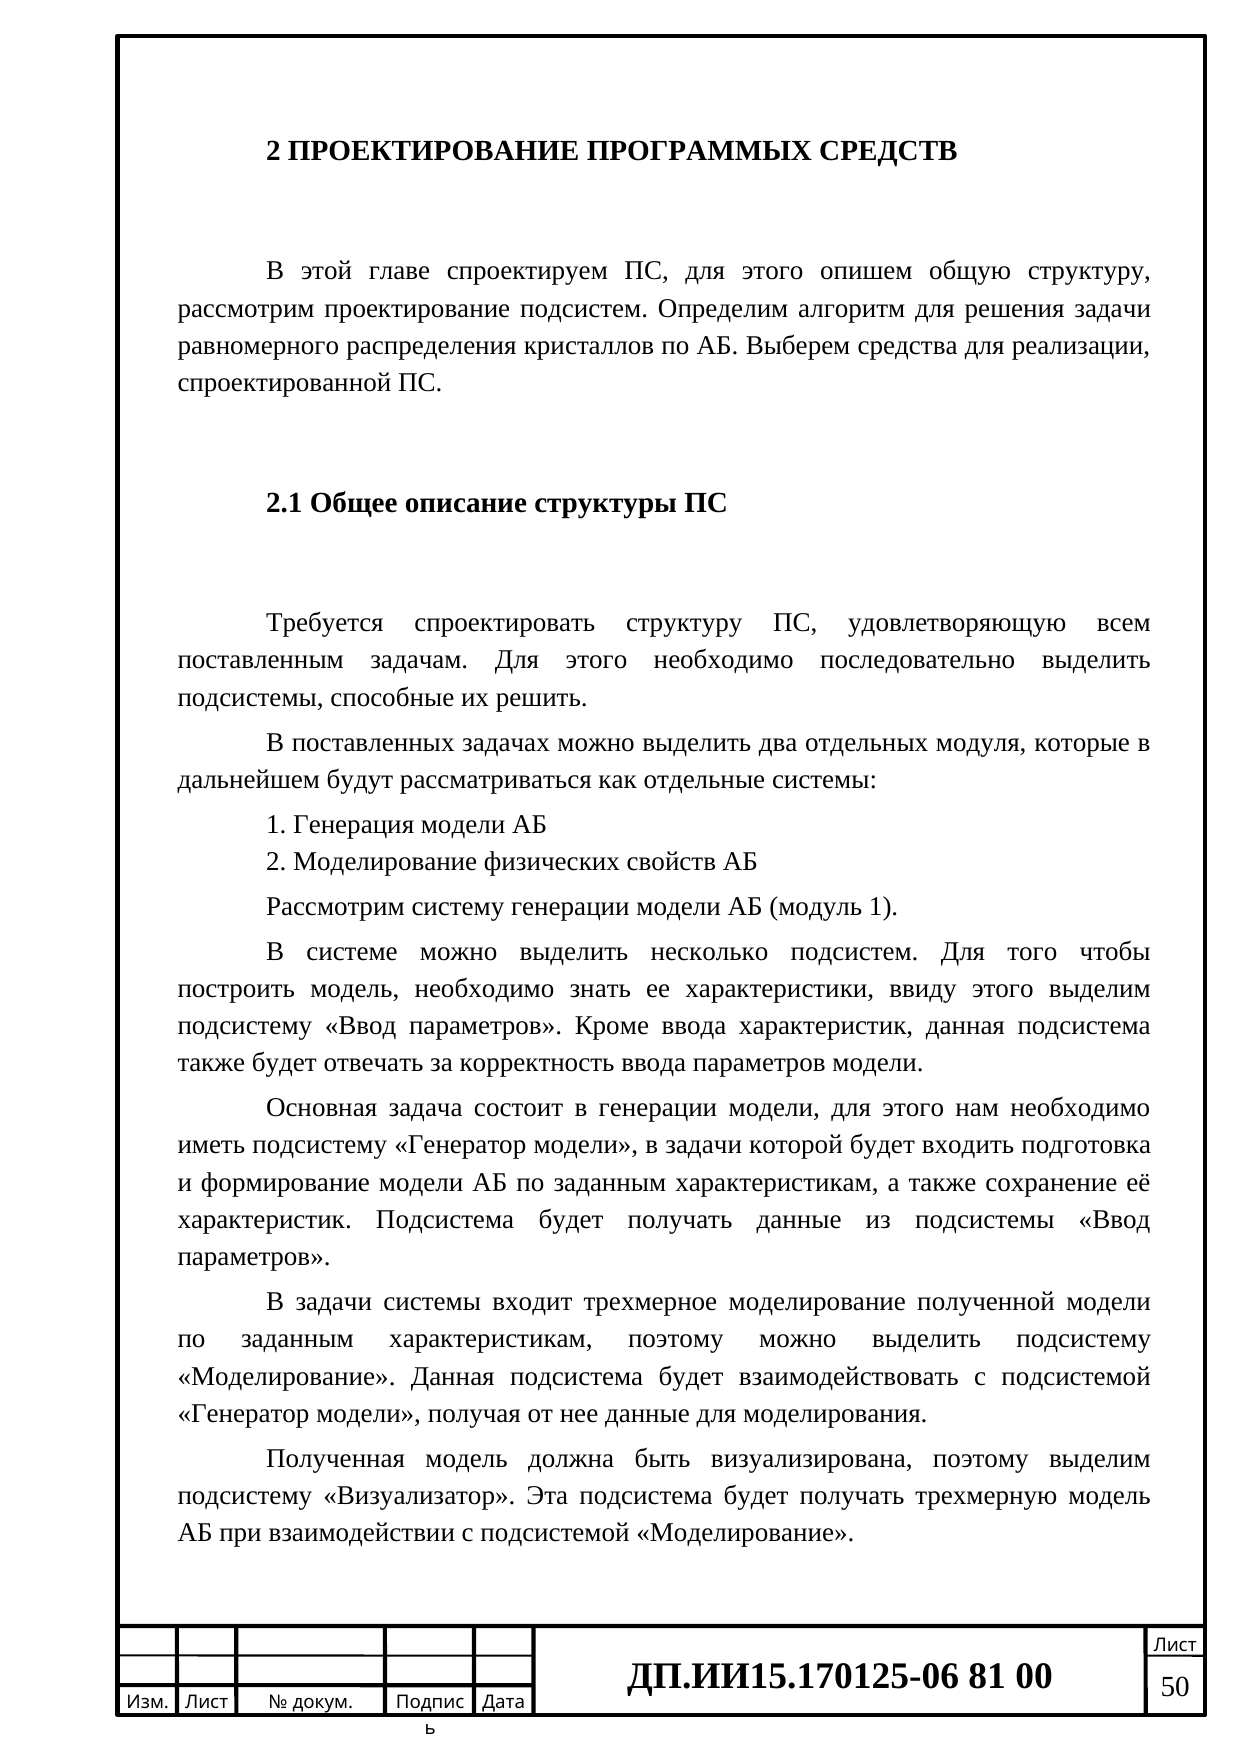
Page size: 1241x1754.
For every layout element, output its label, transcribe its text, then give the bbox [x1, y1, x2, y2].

list ПРОЕКТИРОВАНИЕ ПРОГРАММЫХ СРЕДСТВ [266, 133, 1152, 166]
list Моделирование физических свойств АБ [266, 845, 1152, 876]
text Требуется спроектировать структуру ПС, удовлетворяющую всем поставленным задачам. Для этого необходимо последовательно выделить подсистемы, способные их решить. [177, 606, 1152, 712]
list В этой главе спроектируем ПС, для этого опишем общую структуру, рассмотрим проектирование подсистем. Определим алгоритм для решения задачи равномерного распределения кристаллов по АБ. Выберем средства для реализации, спроектированной ПС. [177, 254, 1152, 397]
text Рассмотрим систему генерации модели АБ (модуль 1). [177, 890, 1152, 921]
text В поставленных задачах можно выделить два отдельных модуля, которые в дальнейшем будут рассматриваться как отдельные системы: [177, 726, 1152, 794]
text В системе можно выделить несколько подсистем. Для того чтобы построить модель, необходимо знать ее характеристики, ввиду этого выделим подсистему «Ввод параметров». Кроме ввода характеристик, данная подсистема также будет отвечать за корректность ввода параметров модели. [177, 934, 1152, 1078]
list Общее описание структуры ПС [266, 485, 1152, 518]
text Полученная модель должна быть визуализирована, поэтому выделим подсистему «Визуализатор». Эта подсистема будет получать трехмерную модель АБ при взаимодействии с подсистемой «Моделирование». [177, 1442, 1152, 1548]
text Основная задача состоит в генерации модели, для этого нам необходимо иметь подсистему «Генератор модели», в задачи которой будет входить подготовка и формирование модели АБ по заданным характеристикам, а также сохранение её характеристик. Подсистема будет получать данные из подсистемы «Ввод параметров». [177, 1091, 1152, 1272]
text В задачи системы входит трехмерное моделирование полученной модели по заданным характеристикам, поэтому можно выделить подсистему «Моделирование». Данная подсистема будет взаимодействовать с подсистемой «Генератор модели», получая от нее данные для моделирования. [177, 1285, 1152, 1428]
list Генерация модели АБ [266, 808, 1152, 839]
